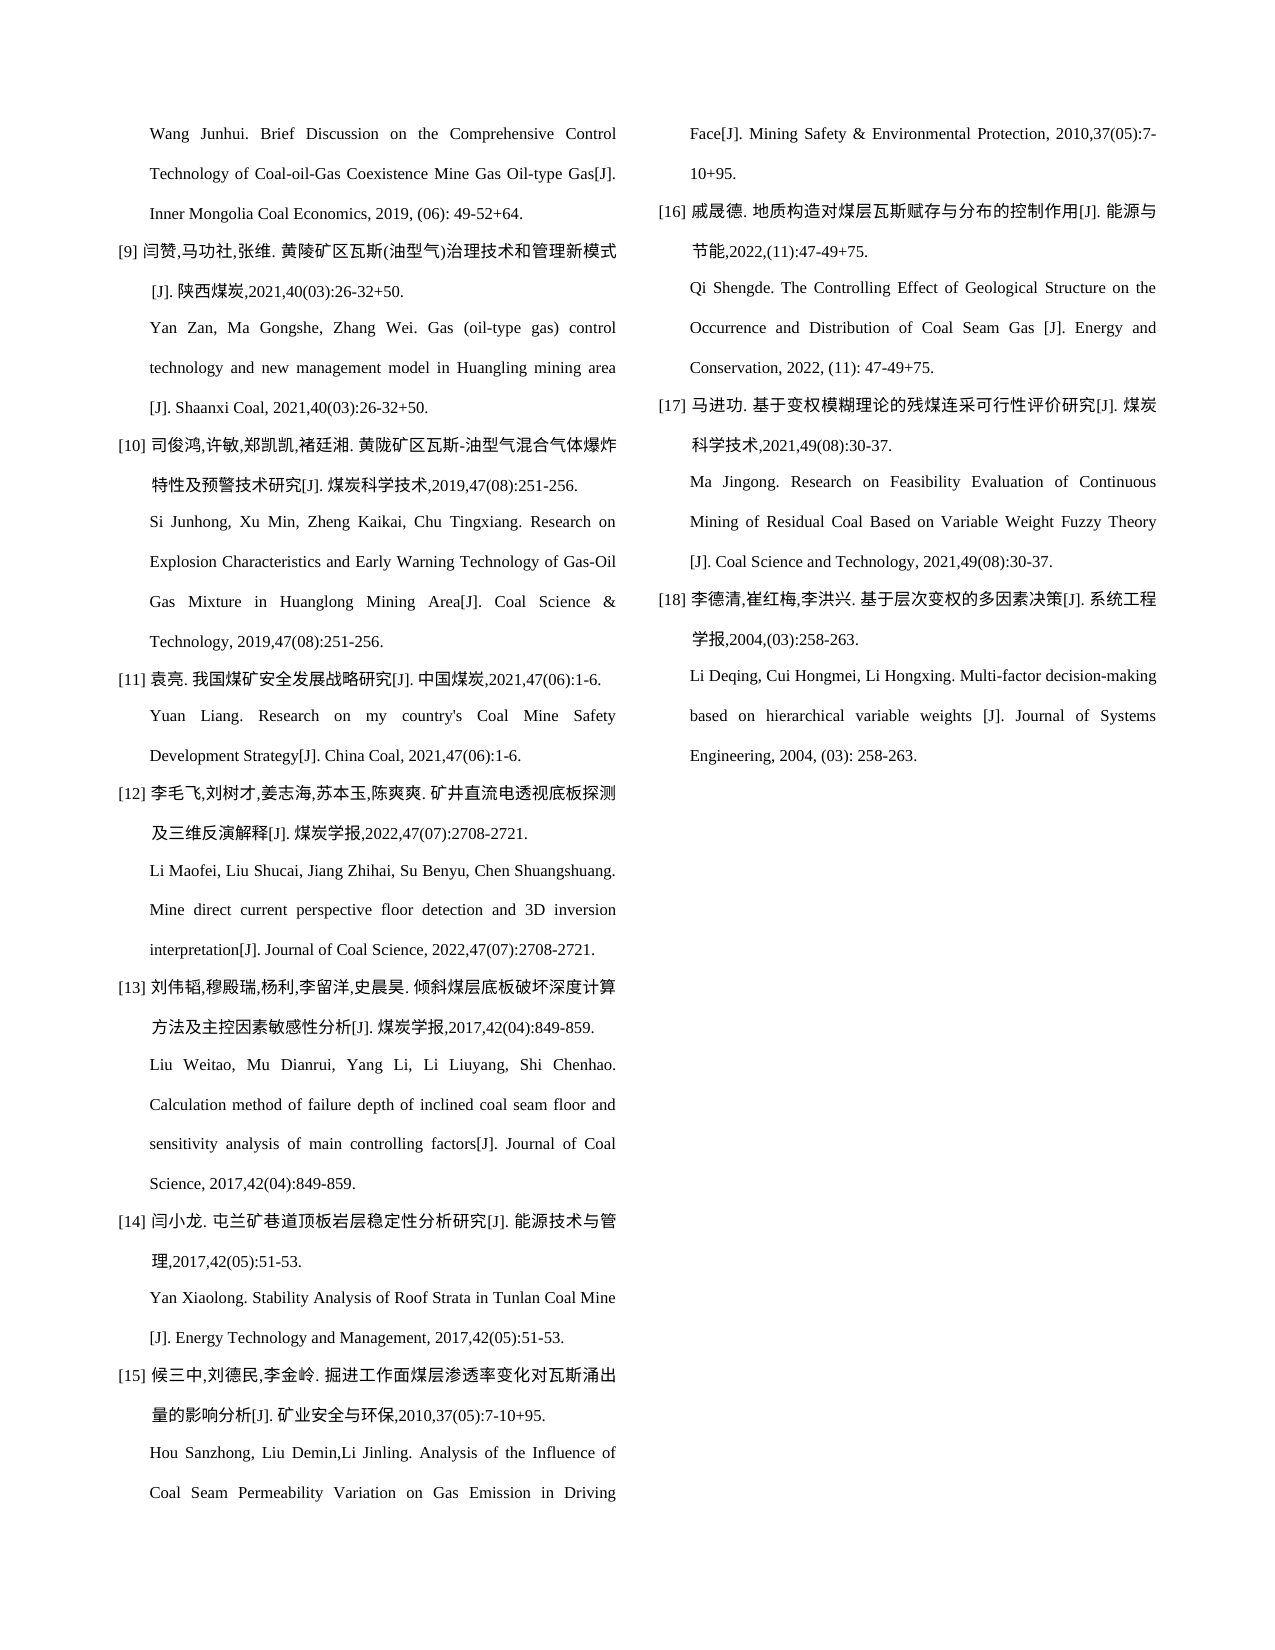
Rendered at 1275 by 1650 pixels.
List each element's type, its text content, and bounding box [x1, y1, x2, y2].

text Hou Sanzhong, Liu Demin,Li Jinling. Analysis of the Influence of Coal Seam Permeability Variation on Gas Emission in Driving Face[J]. Mining Safety & Environmental Protection, 2010,37(05):7-10+95. [689, 118, 1157, 189]
text Yan Xiaolong. Stability Analysis of Roof Strata in Tunlan Coal Mine [J]. Energy Technology and Management, 2017,42(05):51-53. [149, 1283, 617, 1353]
text Hou Sanzhong, Liu Demin,Li Jinling. Analysis of the Influence of Coal Seam Permeability Variation on Gas Emission in Driving Face[J]. Mining Safety & Environmental Protection, 2010,37(05):7-10+95. [149, 1437, 617, 1507]
text [10] 司俊鸿,许敏,郑凯凯,褚廷湘. 黄陇矿区瓦斯-油型气混合气体爆炸特性及预警技术研究[J]. 煤炭科学技术,2019,47(08):251-256. [118, 428, 617, 499]
text [17] 马进功. 基于变权模糊理论的残煤连采可行性评价研究[J]. 煤炭科学技术,2021,49(08):30-37. [658, 389, 1157, 459]
text [14] 闫小龙. 屯兰矿巷道顶板岩层稳定性分析研究[J]. 能源技术与管理,2017,42(05):51-53. [118, 1205, 617, 1275]
text Yuan Liang. Research on my country's Coal Mine Safety Development Strategy[J]. China Coal, 2021,47(06):1-6. [149, 700, 617, 771]
text [15] 候三中,刘德民,李金岭. 掘进工作面煤层渗透率变化对瓦斯涌出量的影响分析[J]. 矿业安全与环保,2010,37(05):7-10+95. [118, 1359, 617, 1429]
text Si Junhong, Xu Min, Zheng Kaikai, Chu Tingxiang. Research on Explosion Characteristics and Early Warning Technology of Gas-Oil Gas Mixture in Huanglong Mining Area[J]. Coal Science & Technology, 2019,47(08):251-256. [149, 506, 617, 657]
text [11] 袁亮. 我国煤矿安全发展战略研究[J]. 中国煤炭,2021,47(06):1-6. [118, 662, 617, 693]
text Ma Jingong. Research on Feasibility Evaluation of Continuous Mining of Residual Coal Based on Variable Weight Fuzzy Theory [J]. Coal Science and Technology, 2021,49(08):30-37. [689, 466, 1157, 577]
text Yan Zan, Ma Gongshe, Zhang Wei. Gas (oil-type gas) control technology and new management model in Huangling mining area [J]. Shaanxi Coal, 2021,40(03):26-32+50. [149, 312, 617, 423]
text Liu Weitao, Mu Dianrui, Yang Li, Li Liuyang, Shi Chenhao. Calculation method of failure depth of inclined coal seam floor and sensitivity analysis of main controlling factors[J]. Journal of Coal Science, 2017,42(04):849-859. [149, 1049, 617, 1199]
text [12] 李毛飞,刘树才,姜志海,苏本玉,陈爽爽. 矿井直流电透视底板探测及三维反演解释[J]. 煤炭学报,2022,47(07):2708-2721. [118, 777, 617, 847]
text [9] 闫赞,马功社,张维. 黄陵矿区瓦斯(油型气)治理技术和管理新模式[J]. 陕西煤炭,2021,40(03):26-32+50. [118, 234, 617, 305]
text Wang Junhui. Brief Discussion on the Comprehensive Control Technology of Coal-oil-Gas Coexistence Mine Gas Oil-type Gas[J]. Inner Mongolia Coal Economics, 2019, (06): 49-52+64. [149, 118, 617, 229]
text Li Deqing, Cui Hongmei, Li Hongxing. Multi-factor decision-making based on hierarchical variable weights [J]. Journal of Systems Engineering, 2004, (03): 258-263. [689, 661, 1157, 771]
text [13] 刘伟韬,穆殿瑞,杨利,李留洋,史晨昊. 倾斜煤层底板破坏深度计算方法及主控因素敏感性分析[J]. 煤炭学报,2017,42(04):849-859. [118, 971, 617, 1041]
text [16] 戚晟德. 地质构造对煤层瓦斯赋存与分布的控制作用[J]. 能源与节能,2022,(11):47-49+75. [658, 194, 1157, 265]
text [18] 李德清,崔红梅,李洪兴. 基于层次变权的多因素决策[J]. 系统工程学报,2004,(03):258-263. [658, 583, 1157, 653]
text Qi Shengde. The Controlling Effect of Geological Structure on the Occurrence and Distribution of Coal Seam Gas [J]. Energy and Conservation, 2022, (11): 47-49+75. [689, 272, 1157, 383]
text Li Maofei, Liu Shucai, Jiang Zhihai, Su Benyu, Chen Shuangshuang. Mine direct current perspective floor detection and 3D inversion interpretation[J]. Journal of Coal Science, 2022,47(07):2708-2721. [149, 854, 617, 965]
